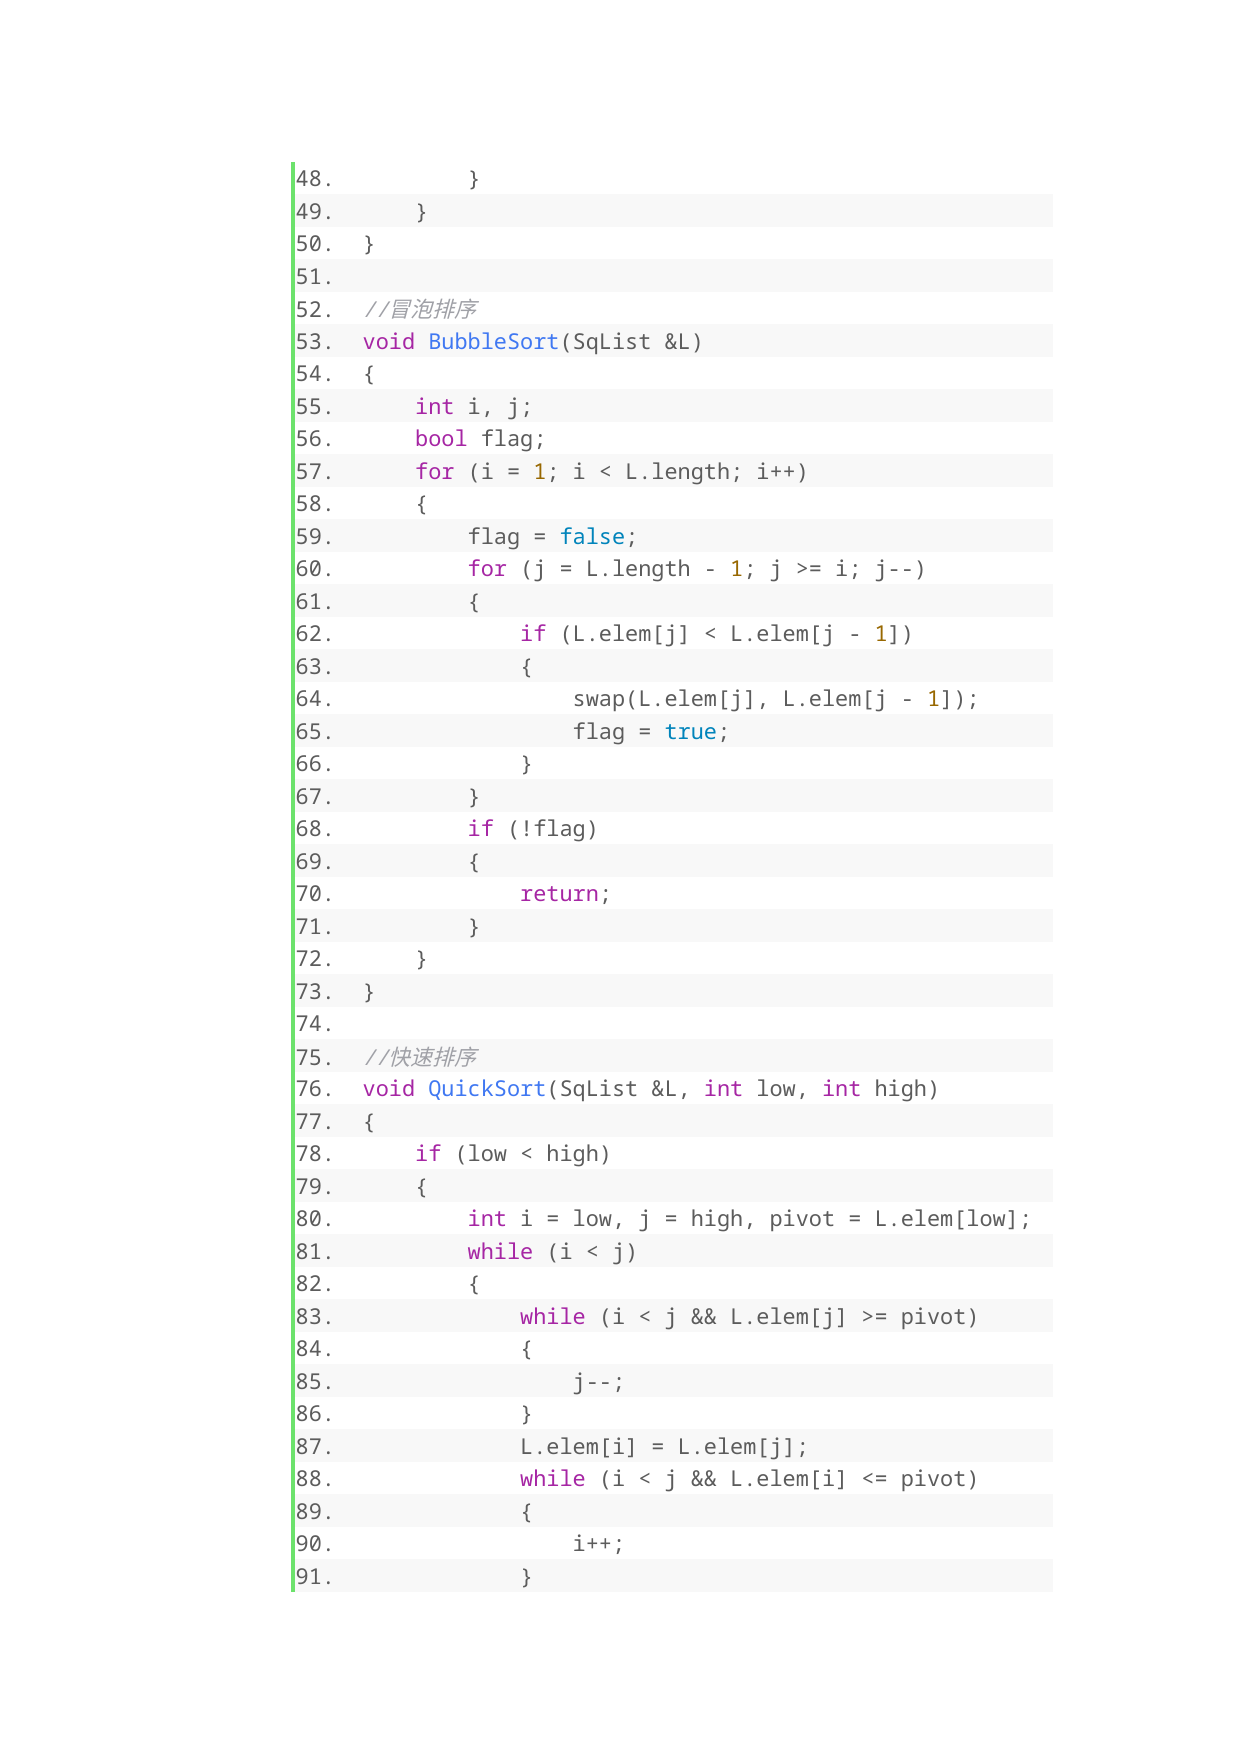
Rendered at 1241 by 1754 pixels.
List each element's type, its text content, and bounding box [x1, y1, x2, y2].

list void QuickSort(SqList &L, int low, int high) [295, 1072, 1053, 1104]
list { [295, 1169, 1053, 1202]
list { [295, 357, 1053, 389]
list j--; [295, 1364, 1053, 1397]
list } [295, 1397, 1053, 1429]
list bool flag; [295, 422, 1053, 454]
list } [295, 227, 1053, 259]
list //冒泡排序 [295, 292, 1053, 324]
list } [295, 942, 1053, 974]
list for (i = 1; i < L.length; i++) [295, 454, 1053, 487]
list if (L.elem[j] < L.elem[j - 1]) [295, 617, 1053, 649]
list } [295, 1559, 1053, 1592]
list void BubbleSort(SqList &L) [295, 324, 1053, 357]
list swap(L.elem[j], L.elem[j - 1]); [295, 682, 1053, 714]
list } [295, 194, 1053, 227]
list { [295, 1267, 1053, 1299]
list { [295, 649, 1053, 682]
list L.elem[i] = L.elem[j]; [295, 1429, 1053, 1462]
list } [295, 747, 1053, 779]
list { [295, 844, 1053, 877]
list while (i < j && L.elem[i] <= pivot) [295, 1462, 1053, 1494]
list //快速排序 [295, 1039, 1053, 1072]
list flag = true; [295, 714, 1053, 747]
list } [295, 974, 1053, 1007]
list { [295, 1104, 1053, 1137]
list } [295, 909, 1053, 942]
list { [295, 1494, 1053, 1527]
list flag = false; [295, 519, 1053, 552]
list { [295, 1332, 1053, 1364]
list } [295, 779, 1053, 812]
list { [295, 584, 1053, 617]
list while (i < j && L.elem[j] >= pivot) [295, 1299, 1053, 1332]
list } [295, 162, 1053, 194]
list return; [295, 877, 1053, 909]
list i++; [295, 1527, 1053, 1559]
list if (!flag) [295, 812, 1053, 844]
list while (i < j) [295, 1234, 1053, 1267]
list int i, j; [295, 389, 1053, 422]
list { [295, 487, 1053, 519]
list int i = low, j = high, pivot = L.elem[low]; [295, 1202, 1053, 1234]
list for (j = L.length - 1; j >= i; j--) [295, 552, 1053, 584]
list if (low < high) [295, 1137, 1053, 1169]
